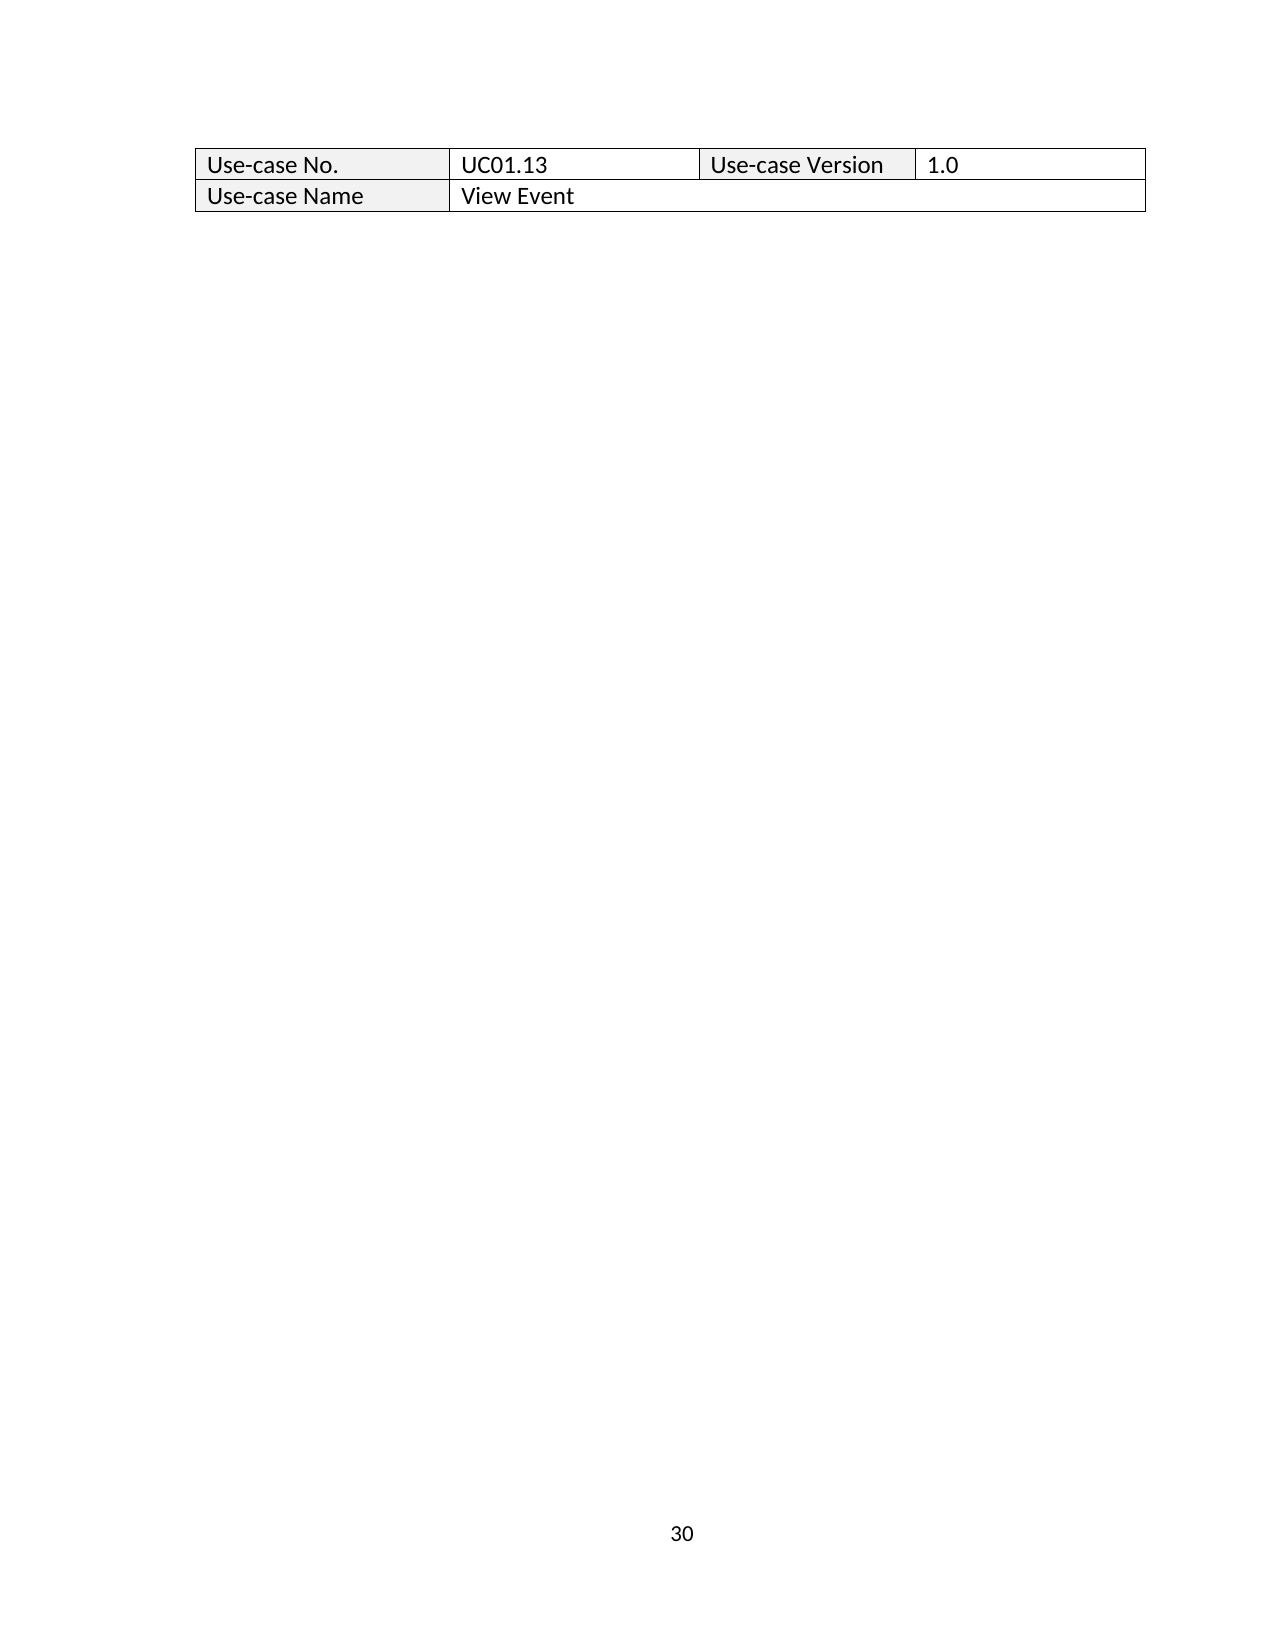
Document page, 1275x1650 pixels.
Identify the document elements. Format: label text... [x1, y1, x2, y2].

table_cell Use-case Name [196, 180, 449, 211]
table_cell 1.0 [916, 149, 1145, 179]
table_cell View Event [450, 180, 1145, 211]
table_cell Use-case No. [196, 149, 449, 179]
table_cell UC01.13 [450, 149, 699, 179]
table_cell Use-case Version [700, 149, 915, 179]
